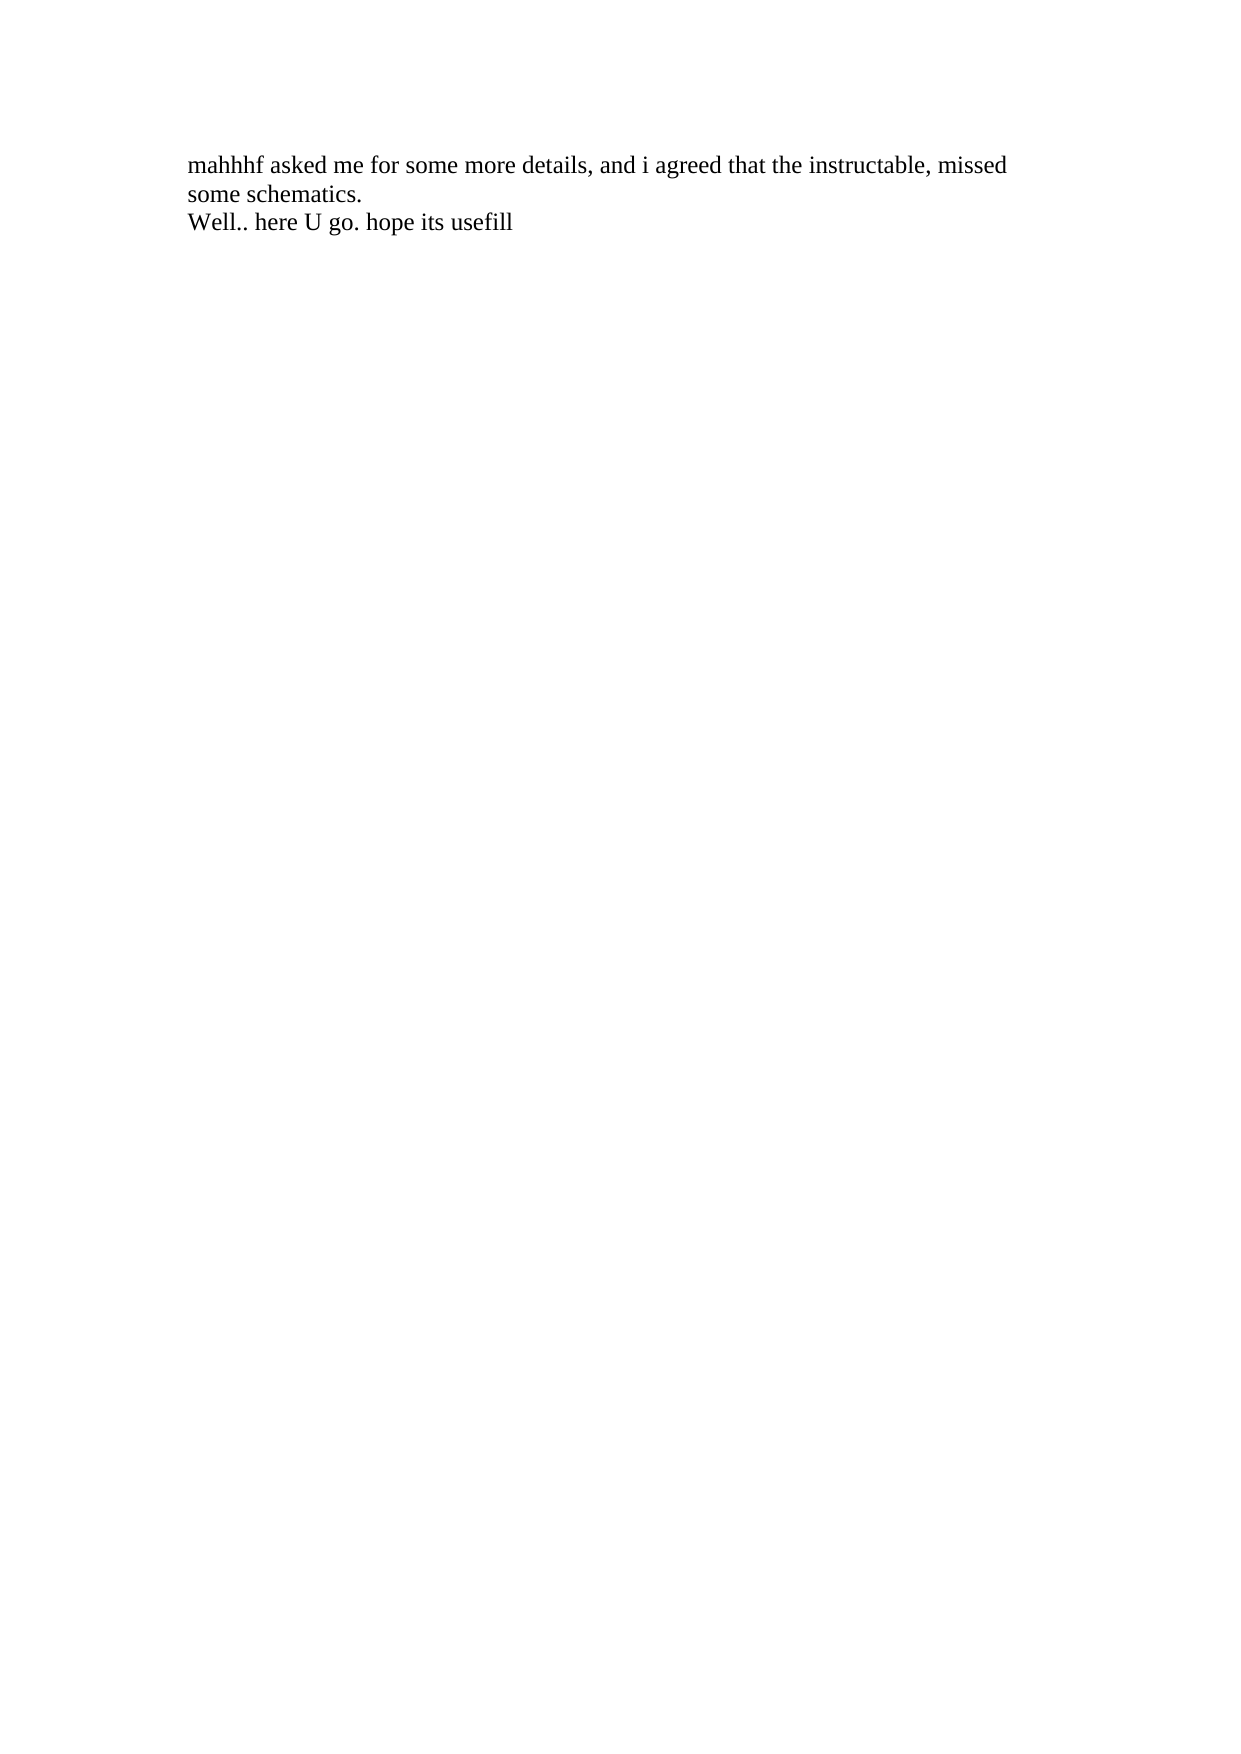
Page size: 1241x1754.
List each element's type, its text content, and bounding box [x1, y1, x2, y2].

text mahhhf asked me for some more details, and i agreed that the instructable, missed some schematics. Well.. here U go. hope its usefill [187, 150, 1053, 236]
